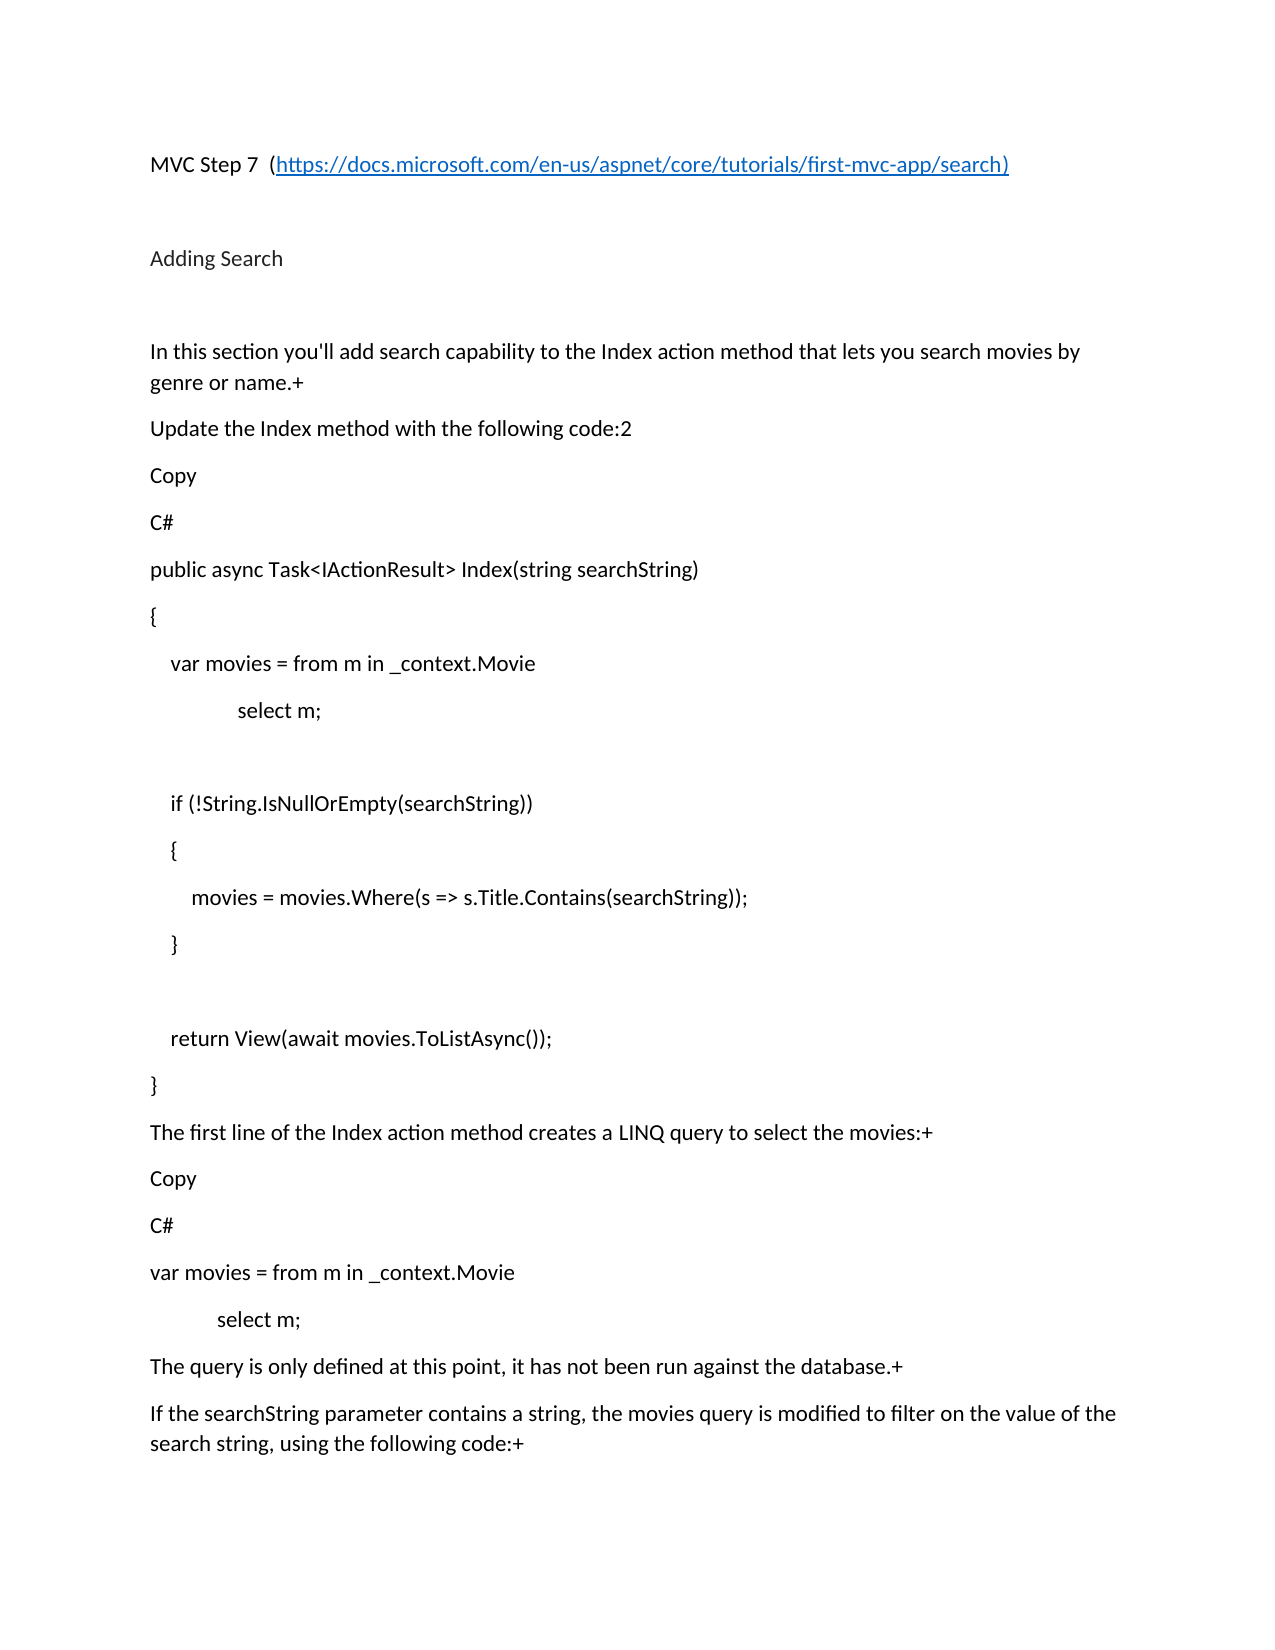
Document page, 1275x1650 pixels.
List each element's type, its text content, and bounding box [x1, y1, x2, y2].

text var movies = from m in _context.Movie [150, 649, 1125, 677]
text Copy [150, 1164, 1125, 1193]
text C# [150, 508, 1125, 536]
text public async Task<IActionResult> Index(string searchString) [150, 555, 1125, 583]
text select m; [150, 696, 1125, 724]
text Adding Search [150, 244, 1125, 272]
text if (!String.IsNullOrEmpty(searchString)) [150, 789, 1125, 818]
text } [150, 1071, 1125, 1099]
text The first line of the Index action method creates a LINQ query to select the movies:+ [150, 1118, 1125, 1146]
text var movies = from m in _context.Movie [150, 1258, 1125, 1286]
text return View(await movies.ToListAsync()); [150, 1024, 1125, 1052]
text { [150, 836, 1125, 864]
text movies = movies.Where(s => s.Title.Contains(searchString)); [150, 883, 1125, 911]
text MVC Step 7 (https://docs.microsoft.com/en-us/aspnet/core/tutorials/first-mvc-app/search) [150, 150, 1125, 178]
text The query is only defined at this point, it has not been run against the database.+ [150, 1352, 1125, 1380]
text Update the Index method with the following code:2 [150, 414, 1125, 443]
text select m; [150, 1305, 1125, 1333]
text In this section you'll add search capability to the Index action method that lets you search movies by genre or name.+ [150, 337, 1125, 396]
text { [150, 602, 1125, 630]
text } [150, 930, 1125, 958]
text Copy [150, 461, 1125, 489]
text If the searchString parameter contains a string, the movies query is modified to filter on the value of the search string, using the following code:+ [150, 1399, 1125, 1457]
text C# [150, 1211, 1125, 1239]
